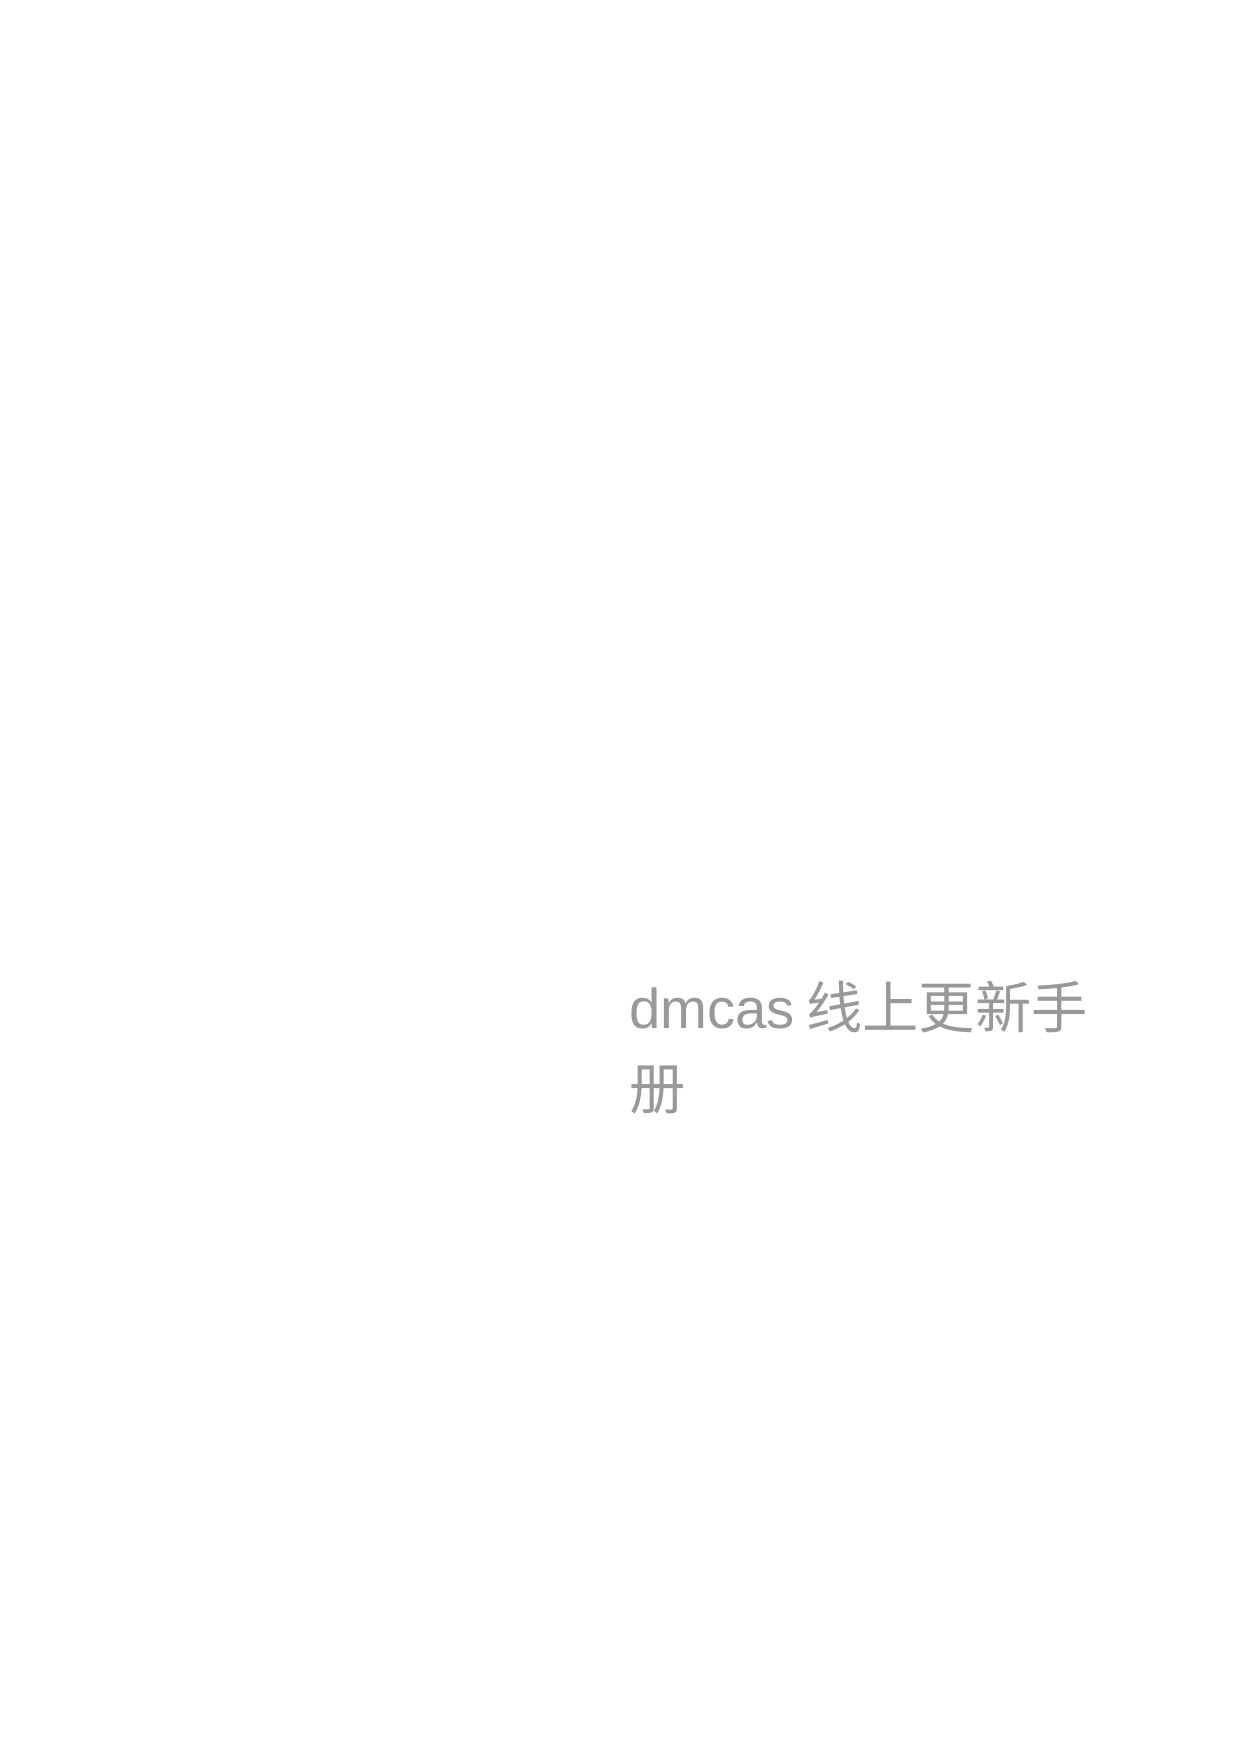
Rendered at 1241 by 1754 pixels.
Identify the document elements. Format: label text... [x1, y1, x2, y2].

text dmcas线上更新手册 [629, 963, 1140, 1126]
